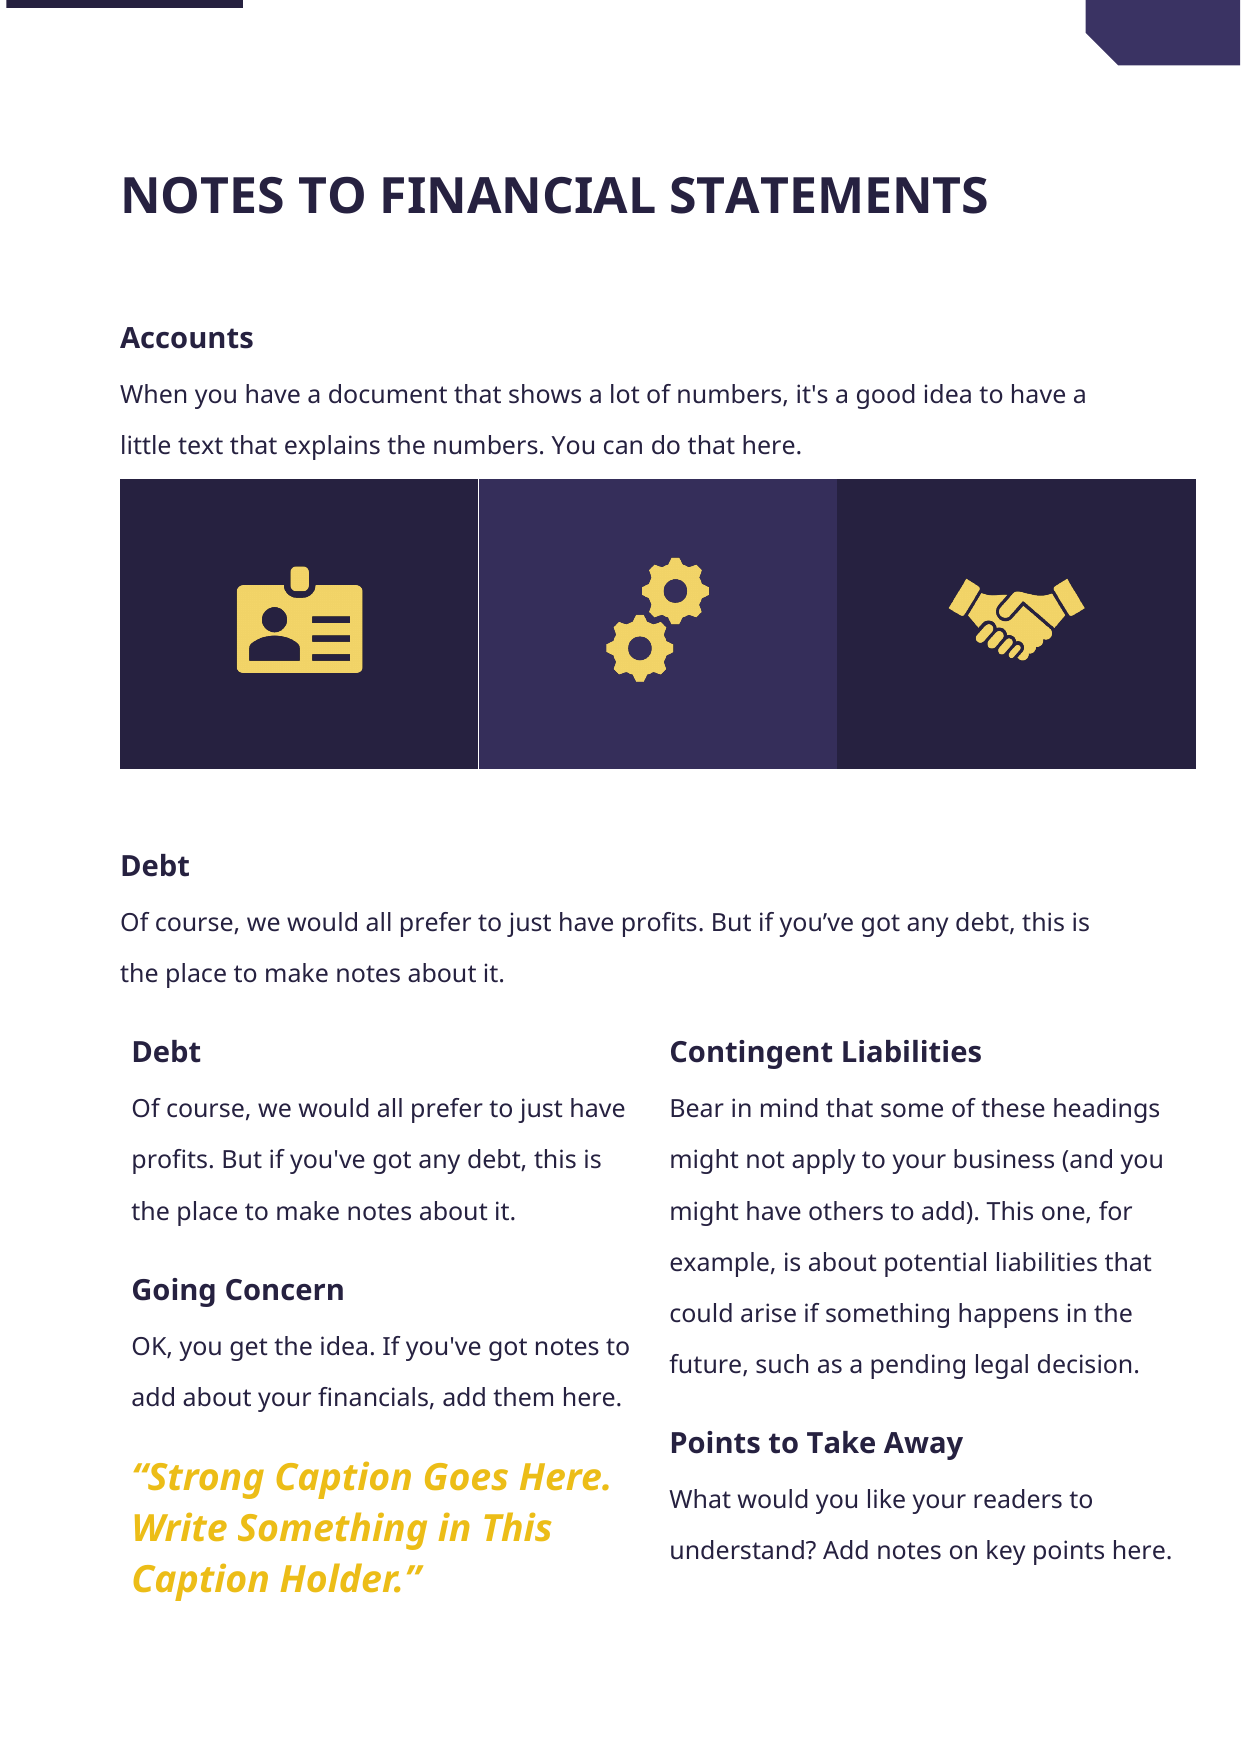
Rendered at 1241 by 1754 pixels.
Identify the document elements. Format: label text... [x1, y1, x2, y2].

table_header [120, 479, 478, 769]
subtitle NOTES TO FINANCIAL STATEMENTS [120, 160, 1120, 228]
picture [582, 544, 733, 695]
table_header [479, 479, 837, 769]
table_header [658, 1007, 1196, 1627]
picture [941, 544, 1092, 695]
table_header [120, 1007, 658, 1428]
table_header [837, 479, 1196, 769]
table_cell “Strong Caption Goes Here. Write Something in This Caption Holder.” [120, 1428, 658, 1627]
picture [224, 544, 375, 695]
